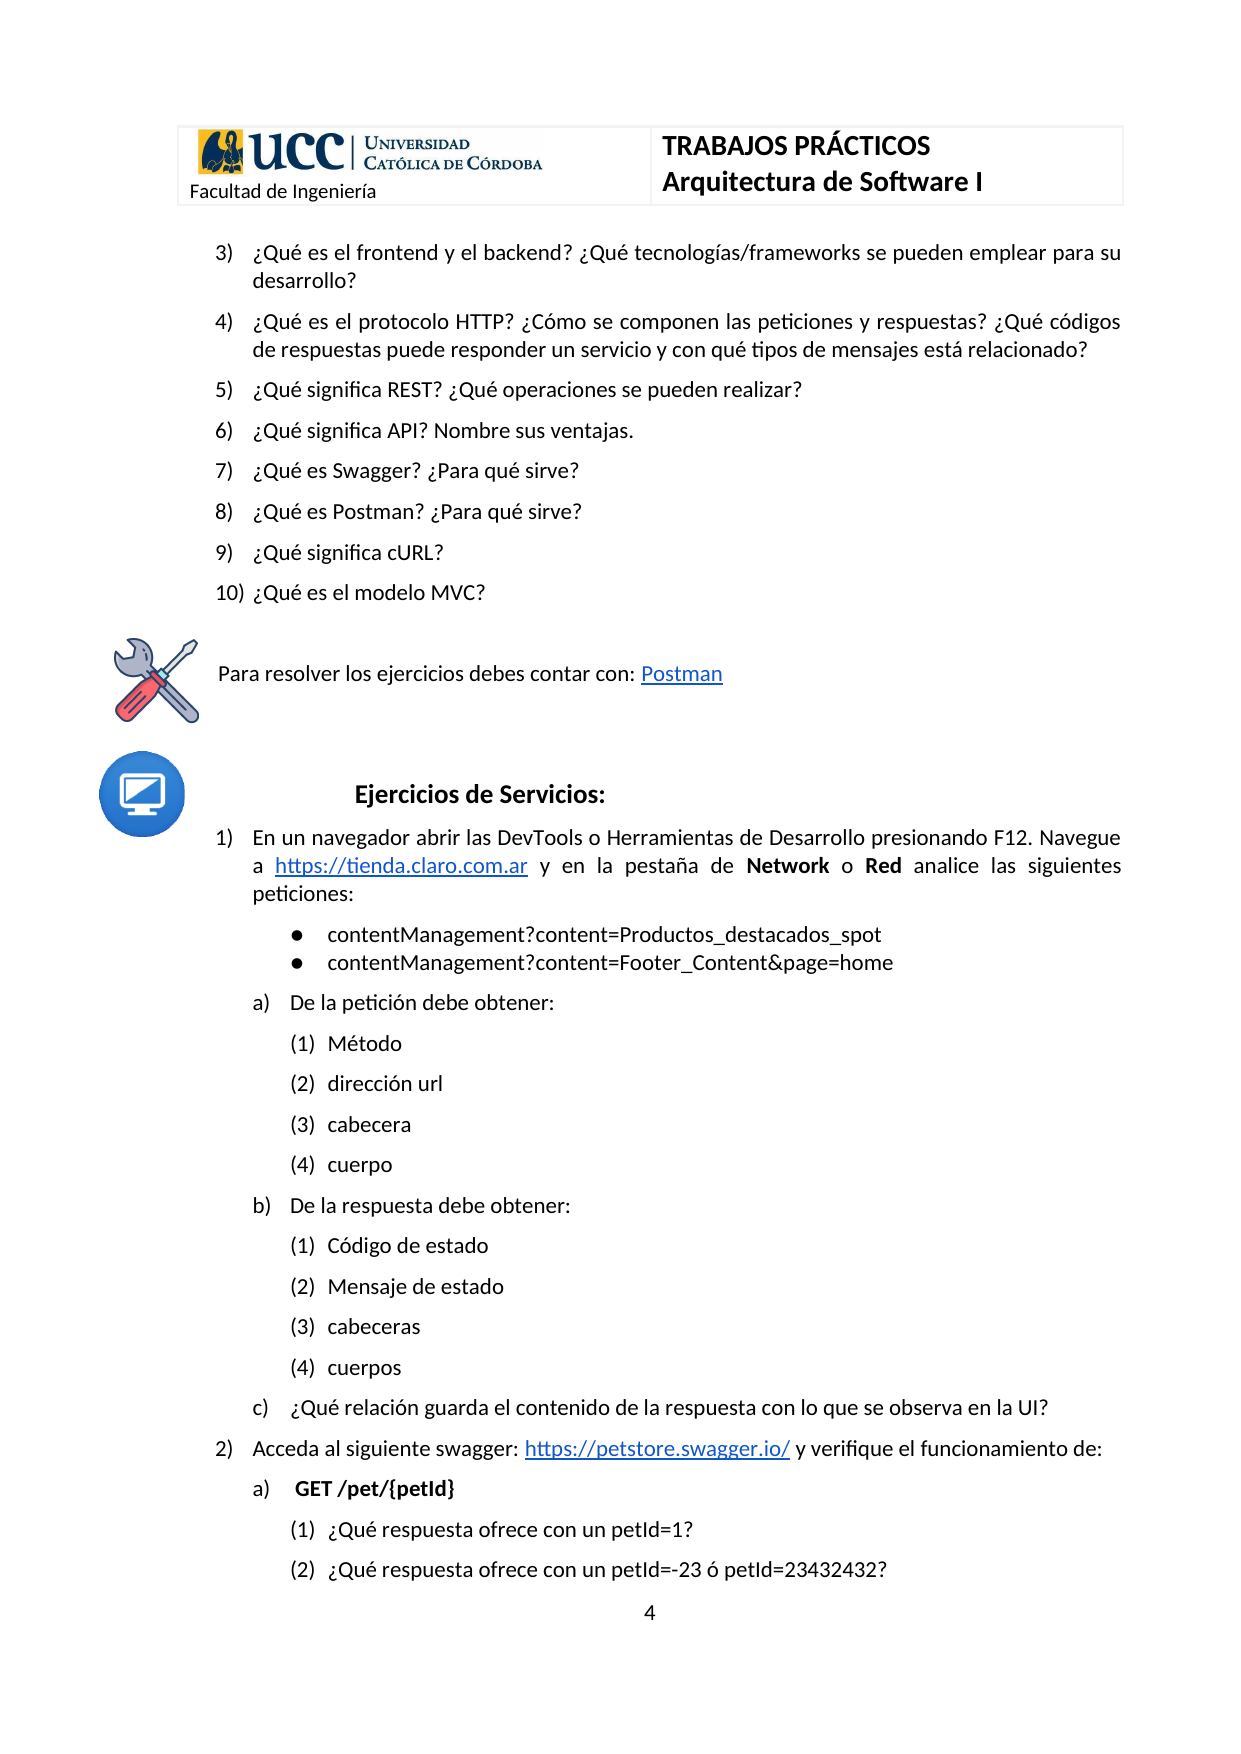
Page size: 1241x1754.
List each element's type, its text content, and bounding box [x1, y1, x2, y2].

list cabeceras [290, 1312, 1122, 1341]
list cuerpos [290, 1353, 1122, 1381]
list contentManagement?content=Productos_destacados_spot [290, 920, 1122, 948]
list Método [290, 1029, 1122, 1057]
list ¿Qué es Swagger? ¿Para qué sirve? [215, 457, 1122, 484]
picture [197, 128, 547, 177]
list Acceda al siguiente swagger: https://petstore.swagger.io/ y verifique el funcionamiento de: [215, 1434, 1122, 1462]
picture [99, 751, 185, 837]
list ¿Qué significa API? Nombre sus ventajas. [215, 416, 1122, 444]
list contentManagement?content=Footer_Content&page=home [290, 948, 1122, 976]
subtitle Ejercicios de Servicios: [266, 778, 1122, 811]
list ¿Qué significa cURL? [215, 538, 1122, 566]
list De la petición debe obtener: [252, 988, 1122, 1016]
list ¿Qué es el modelo MVC? [215, 578, 1122, 606]
list ¿Qué respuesta ofrece con un petId=1? [290, 1515, 1122, 1543]
list ¿Qué respuesta ofrece con un petId=-23 ó petId=23432432? [290, 1556, 1122, 1584]
list ¿Qué es Postman? ¿Para qué sirve? [215, 497, 1122, 525]
list ¿Qué es el protocolo HTTP? ¿Cómo se componen las peticiones y respuestas? ¿Qué códigos de respuestas puede responder un servicio y con qué tipos de mensajes está relacionado? [215, 307, 1122, 363]
list GET /pet/{petId} [252, 1474, 1122, 1503]
list cuerpo [290, 1150, 1122, 1178]
list ¿Qué significa REST? ¿Qué operaciones se pueden realizar? [215, 376, 1122, 403]
list dirección url [290, 1069, 1122, 1097]
list De la respuesta debe obtener: [252, 1191, 1122, 1219]
list En un navegador abrir las DevTools o Herramientas de Desarrollo presionando F12. Navegue a https://tienda.claro.com.ar y en la pestaña de Network o Red analice las siguientes peticiones: [215, 823, 1122, 907]
text Para resolver los ejercicios debes contar con: Postman [199, 659, 1122, 687]
picture [113, 637, 199, 724]
list ¿Qué es el frontend y el backend? ¿Qué tecnologías/frameworks se pueden emplear para su desarrollo? [215, 238, 1122, 294]
list Mensaje de estado [290, 1272, 1122, 1300]
list Código de estado [290, 1231, 1122, 1259]
list ¿Qué relación guarda el contenido de la respuesta con lo que se observa en la UI? [252, 1393, 1122, 1422]
list cabecera [290, 1110, 1122, 1138]
